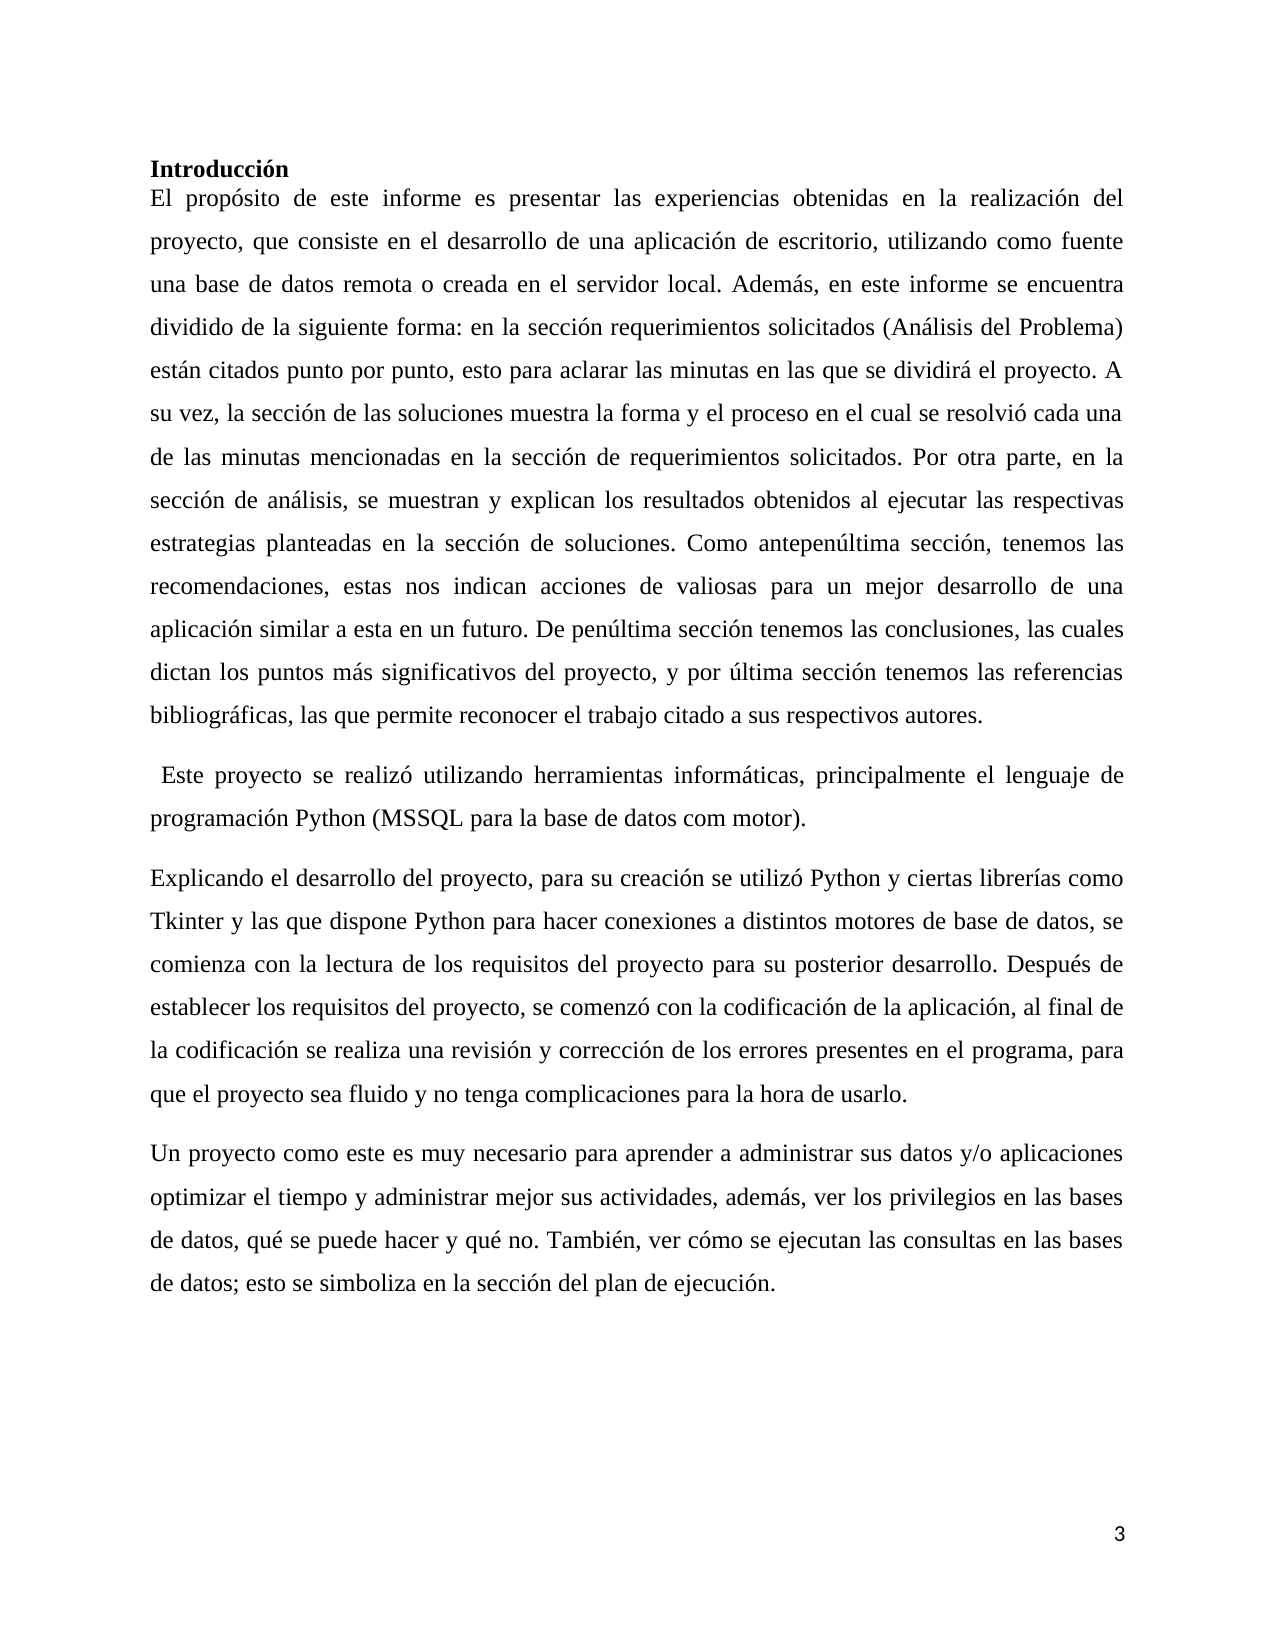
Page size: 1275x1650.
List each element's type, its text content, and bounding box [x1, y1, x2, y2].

text Este proyecto se realizó utilizando herramientas informáticas, principalmente el lenguaje de programación Python (MSSQL para la base de datos com motor). [150, 760, 1125, 832]
subtitle Introducción [150, 154, 1125, 183]
text Explicando el desarrollo del proyecto, para su creación se utilizó Python y ciertas librerías como Tkinter y las que dispone Python para hacer conexiones a distintos motores de base de datos, se comienza con la lectura de los requisitos del proyecto para su posterior desarrollo. Después de establecer los requisitos del proyecto, se comenzó con la codificación de la aplicación, al final de la codificación se realiza una revisión y corrección de los errores presentes en el programa, para que el proyecto sea fluido y no tenga complicaciones para la hora de usarlo. [150, 863, 1125, 1107]
text El propósito de este informe es presentar las experiencias obtenidas en la realización del proyecto, que consiste en el desarrollo de una aplicación de escritorio, utilizando como fuente una base de datos remota o creada en el servidor local. Además, en este informe se encuentra dividido de la siguiente forma: en la sección requerimientos solicitados (Análisis del Problema) están citados punto por punto, esto para aclarar las minutas en las que se dividirá el proyecto. A su vez, la sección de las soluciones muestra la forma y el proceso en el cual se resolvió cada una de las minutas mencionadas en la sección de requerimientos solicitados. Por otra parte, en la sección de análisis, se muestran y explican los resultados obtenidos al ejecutar las respectivas estrategias planteadas en la sección de soluciones. Como antepenúltima sección, tenemos las recomendaciones, estas nos indican acciones de valiosas para un mejor desarrollo de una aplicación similar a esta en un futuro. De penúltima sección tenemos las conclusiones, las cuales dictan los puntos más significativos del proyecto, y por última sección tenemos las referencias bibliográficas, las que permite reconocer el trabajo citado a sus respectivos autores. [150, 183, 1125, 729]
text Un proyecto como este es muy necesario para aprender a administrar sus datos y/o aplicaciones optimizar el tiempo y administrar mejor sus actividades, además, ver los privilegios en las bases de datos, qué se puede hacer y qué no. También, ver cómo se ejecutan las consultas en las bases de datos; esto se simboliza en la sección del plan de ejecución. [150, 1138, 1125, 1297]
